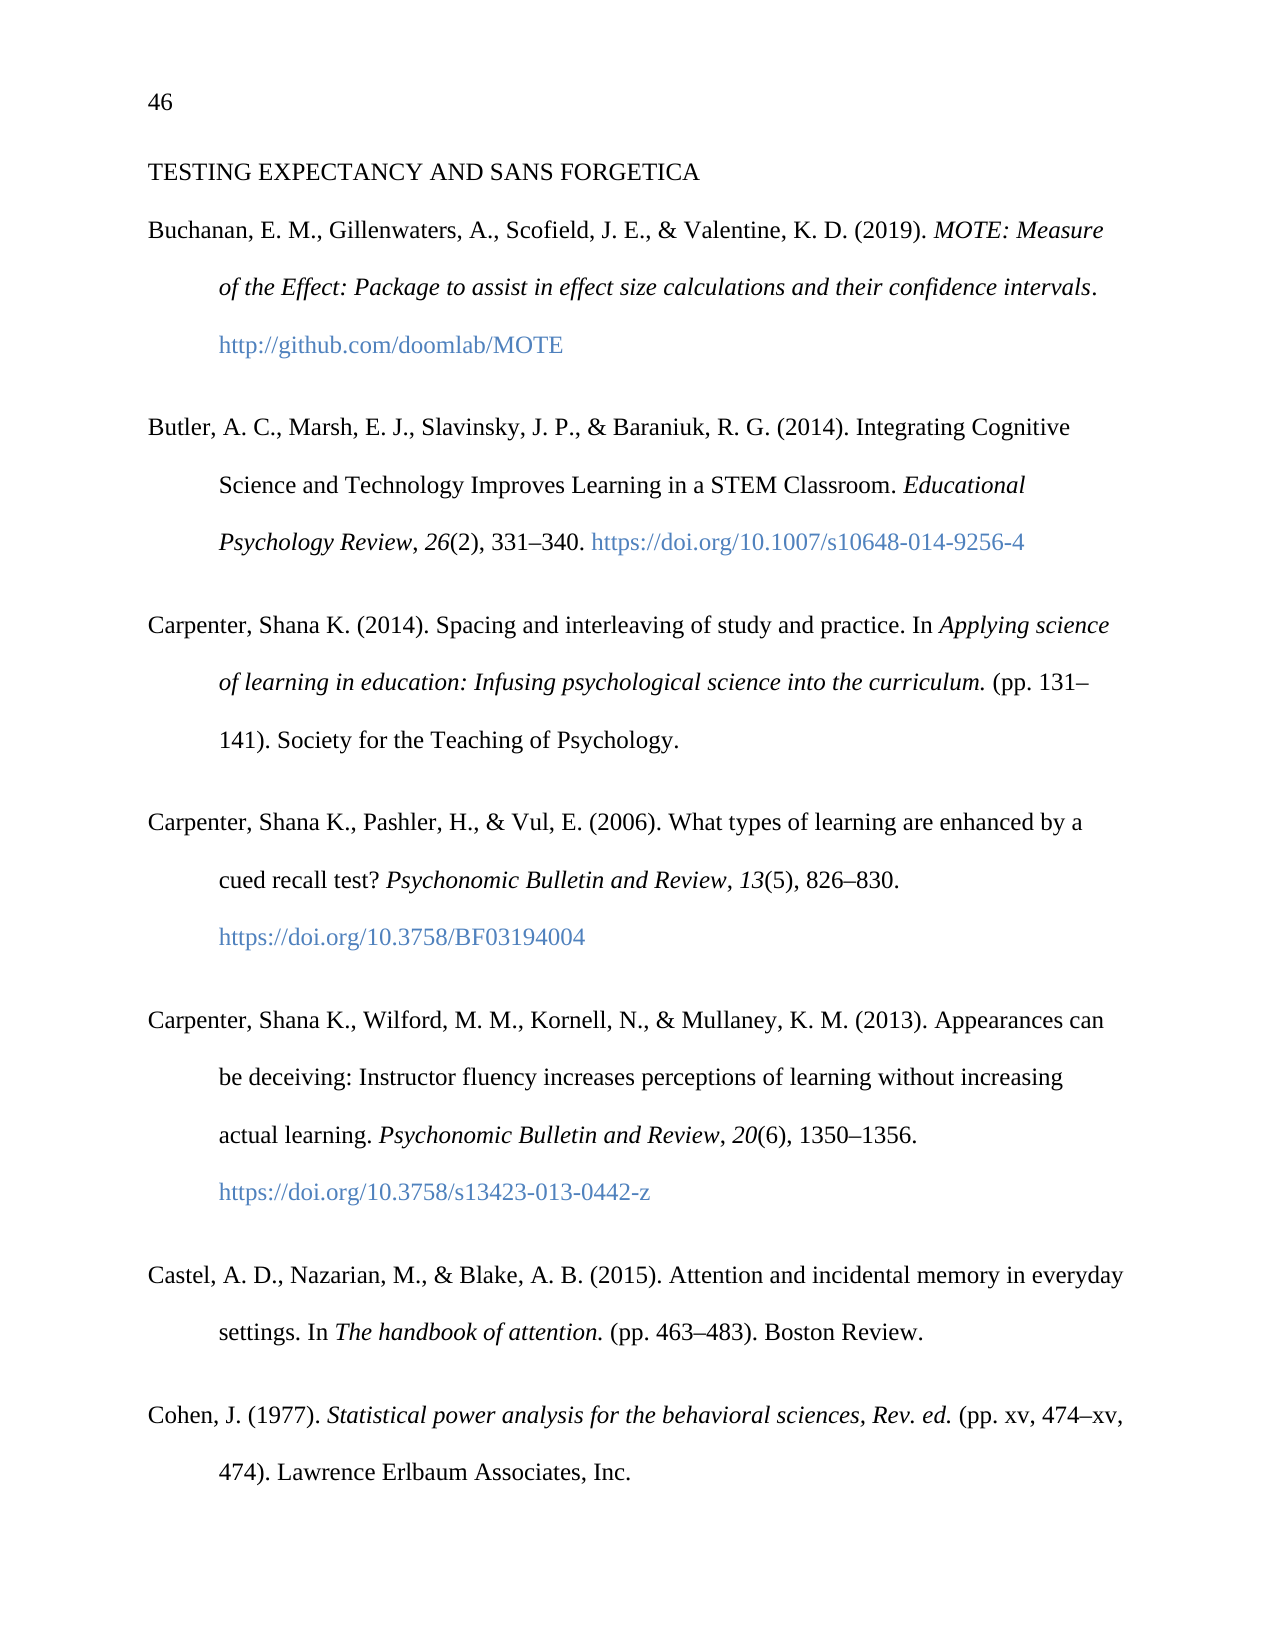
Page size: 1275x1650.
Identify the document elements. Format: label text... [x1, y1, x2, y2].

text Carpenter, Shana K., Pashler, H., & Vul, E. (2006). What types of learning are enhanced by a cued recall test? Psychonomic Bulletin and Review, 13(5), 826–830. https://doi.org/10.3758/BF03194004 [148, 807, 1127, 951]
text Cohen, J. (1977). Statistical power analysis for the behavioral sciences, Rev. ed. (pp. xv, 474–xv, 474). Lawrence Erlbaum Associates, Inc. [148, 1400, 1127, 1486]
text Carpenter, Shana K. (2014). Spacing and interleaving of study and practice. In Applying science of learning in education: Infusing psychological science into the curriculum. (pp. 131–141). Society for the Teaching of Psychology. [148, 610, 1127, 754]
text Carpenter, Shana K., Wilford, M. M., Kornell, N., & Mullaney, K. M. (2013). Appearances can be deceiving: Instructor fluency increases perceptions of learning without increasing actual learning. Psychonomic Bulletin and Review, 20(6), 1350–1356. https://doi.org/10.3758/s13423-013-0442-z [148, 1005, 1127, 1206]
text Buchanan, E. M., Gillenwaters, A., Scofield, J. E., & Valentine, K. D. (2019). MOTE: Measure of the Effect: Package to assist in effect size calculations and their confidence intervals. http://github.com/doomlab/MOTE [148, 215, 1127, 359]
text Butler, A. C., Marsh, E. J., Slavinsky, J. P., & Baraniuk, R. G. (2014). Integrating Cognitive Science and Technology Improves Learning in a STEM Classroom. Educational Psychology Review, 26(2), 331–340. https://doi.org/10.1007/s10648-014-9256-4 [148, 412, 1127, 556]
text Castel, A. D., Nazarian, M., & Blake, A. B. (2015). Attention and incidental memory in everyday settings. In The handbook of attention. (pp. 463–483). Boston Review. [148, 1260, 1127, 1346]
